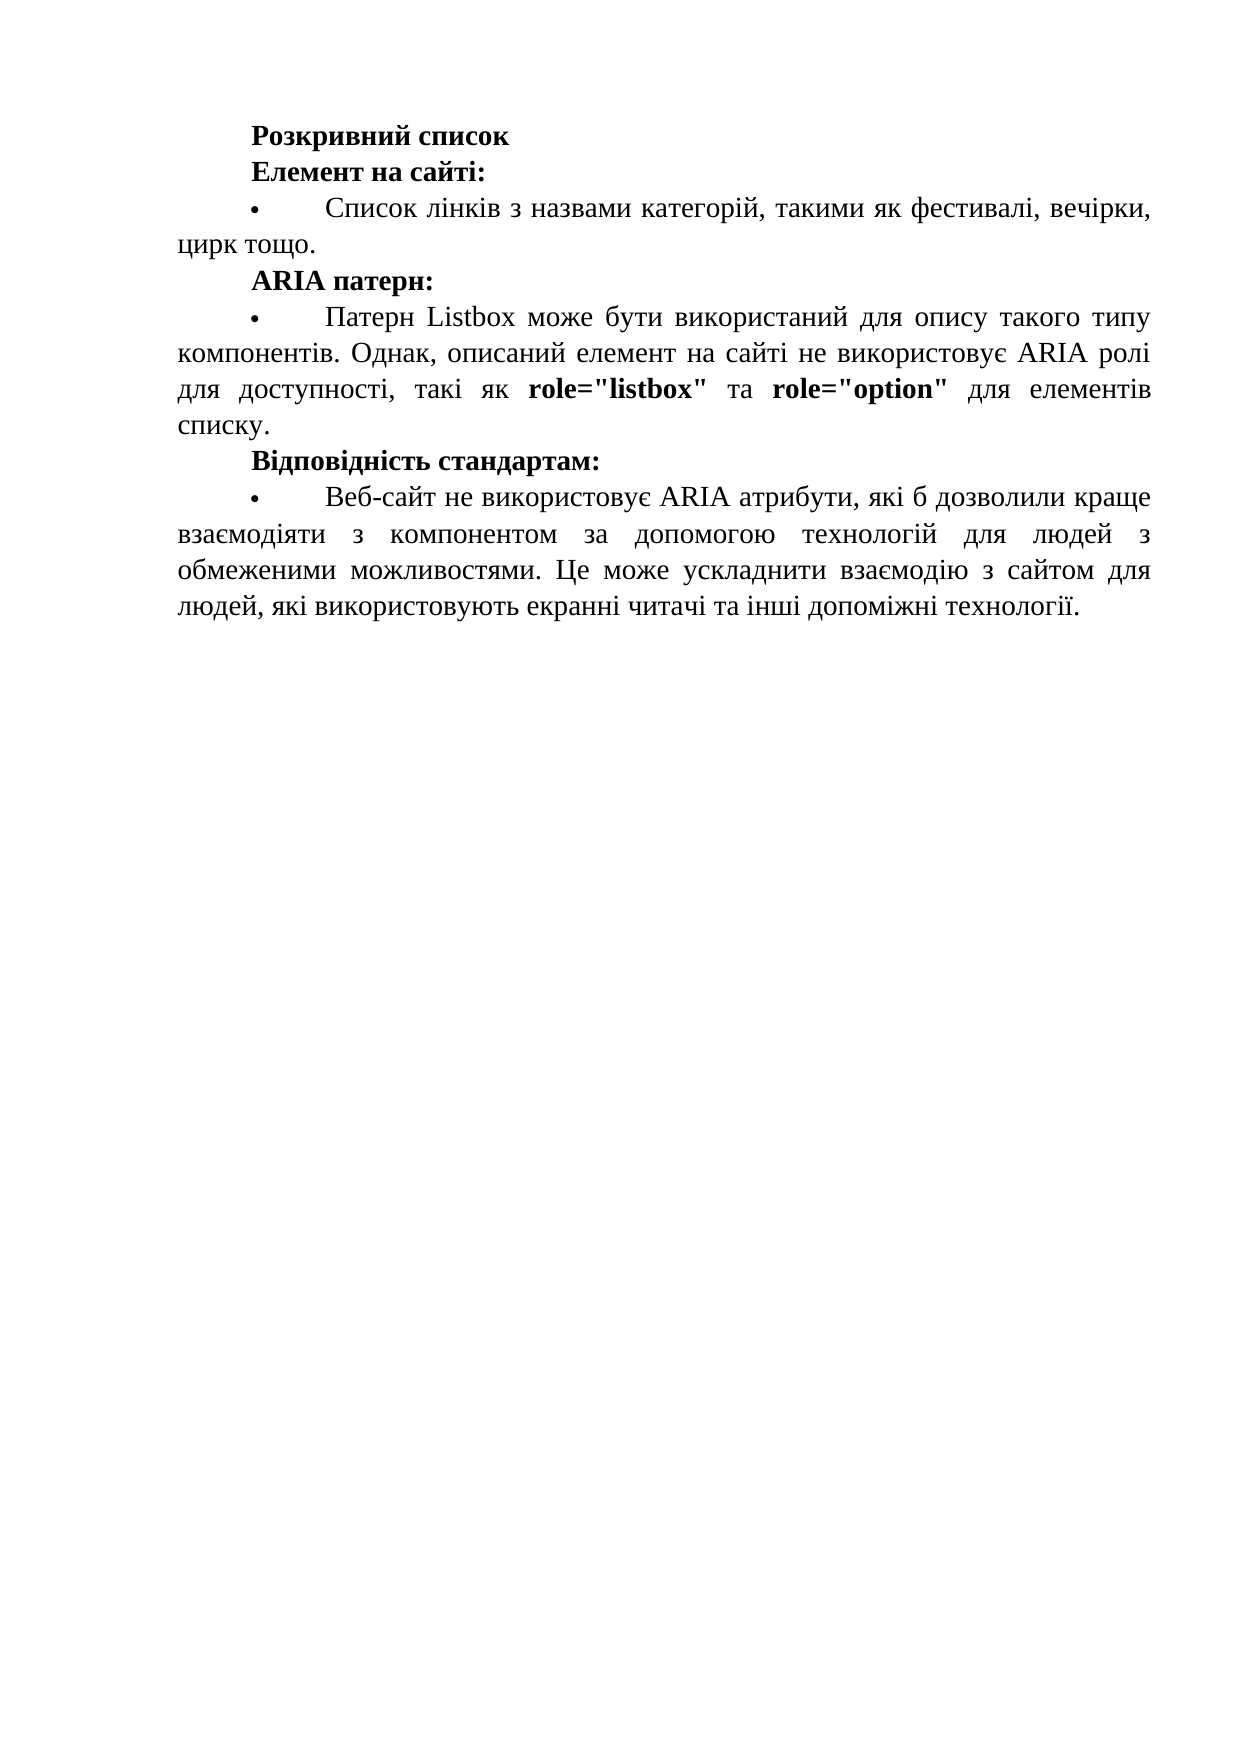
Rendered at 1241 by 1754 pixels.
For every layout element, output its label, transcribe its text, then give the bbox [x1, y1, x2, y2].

list Патерн Listbox може бути використаний для опису такого типу компонентів. Однак, описаний елемент на сайті не використовує ARIA ролі для доступності, такі як role="listbox" та role="option" для елементів списку. [177, 299, 1152, 441]
list Веб-сайт не використовує ARIA атрибути, які б дозволили краще взаємодіяти з компонентом за допомогою технологій для людей з обмеженими можливостями. Це може ускладнити взаємодію з сайтом для людей, які використовують екранні читачі та інші допоміжні технології. [177, 479, 1152, 622]
list Елемент на сайті: [177, 154, 1152, 188]
list Розкривний список [177, 118, 1152, 152]
list ARIA патерн: [177, 263, 1152, 296]
list Відповідність стандартам: [177, 443, 1152, 477]
list Список лінків з назвами категорій, такими як фестивалі, вечірки, цирк тощо. [177, 190, 1152, 260]
